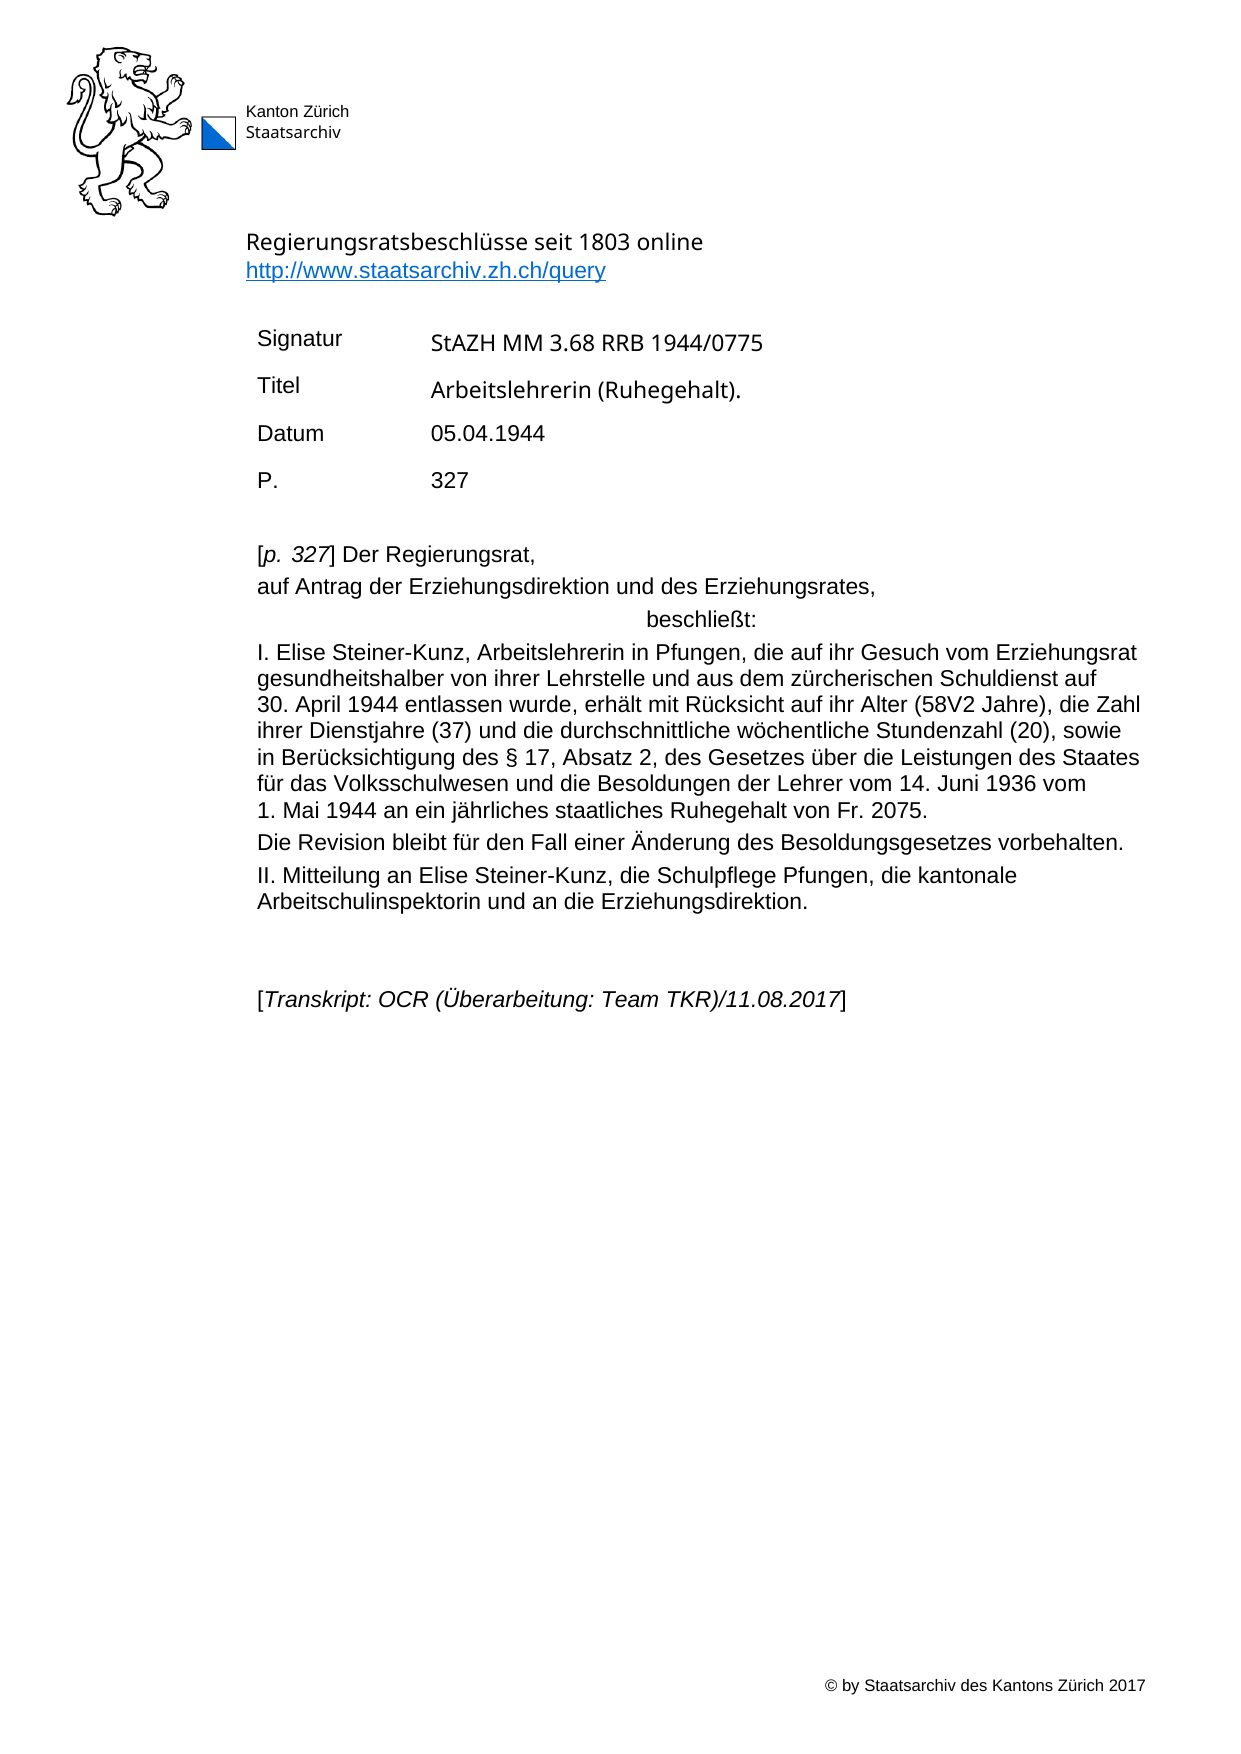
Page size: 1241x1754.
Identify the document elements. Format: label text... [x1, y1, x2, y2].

picture [59, 44, 196, 222]
text II. Mitteilung an Elise Steiner-Kunz, die Schulpflege Pfungen, die kantonale Arbeitschulinspektorin und an die Erziehungsdirektion. [257, 862, 1146, 914]
table_cell 327 [419, 461, 1119, 508]
text beschließt: [257, 606, 1146, 632]
table_header StAZH MM 3.68 RRB 1944/0775 [419, 319, 1119, 366]
table_cell Titel [246, 366, 419, 413]
text Die Revision bleibt für den Fall einer Änderung des Besoldungsgesetzes vorbehalten. [257, 829, 1146, 856]
picture [200, 115, 237, 151]
table_cell 05.04.1944 [419, 414, 1119, 461]
text auf Antrag der Erziehungsdirektion und des Erziehungsrates, [257, 573, 1146, 599]
text [p. 327] Der Regierungsrat, [257, 541, 1146, 567]
text I. Elise Steiner-Kunz, Arbeitslehrerin in Pfungen, die auf ihr Gesuch vom Erziehungsrat gesundheitshalber von ihrer Lehrstelle und aus dem zürcherischen Schuldienst auf 30. April 1944 entlassen wurde, erhält mit Rücksicht auf ihr Alter (58V2 Jahre), die Zahl ihrer Dienstjahre (37) und die durchschnittliche wöchentliche Stundenzahl (20), sowie in Berücksichtigung des § 17, Absatz 2, des Gesetzes über die Leistungen des Staates für das Volksschulwesen und die Besoldungen der Lehrer vom 14. Juni 1936 vom 1. Mai 1944 an ein jährliches staatliches Ruhegehalt von Fr. 2075. [257, 638, 1146, 823]
table_cell Arbeitslehrerin (Ruhegehalt). [419, 366, 1119, 413]
text [Transkript: OCR (Überarbeitung: Team TKR)/11.08.2017] [257, 986, 1146, 1012]
table_cell Datum [246, 414, 419, 461]
table_header Signatur [246, 319, 419, 366]
table_cell P. [246, 461, 419, 508]
